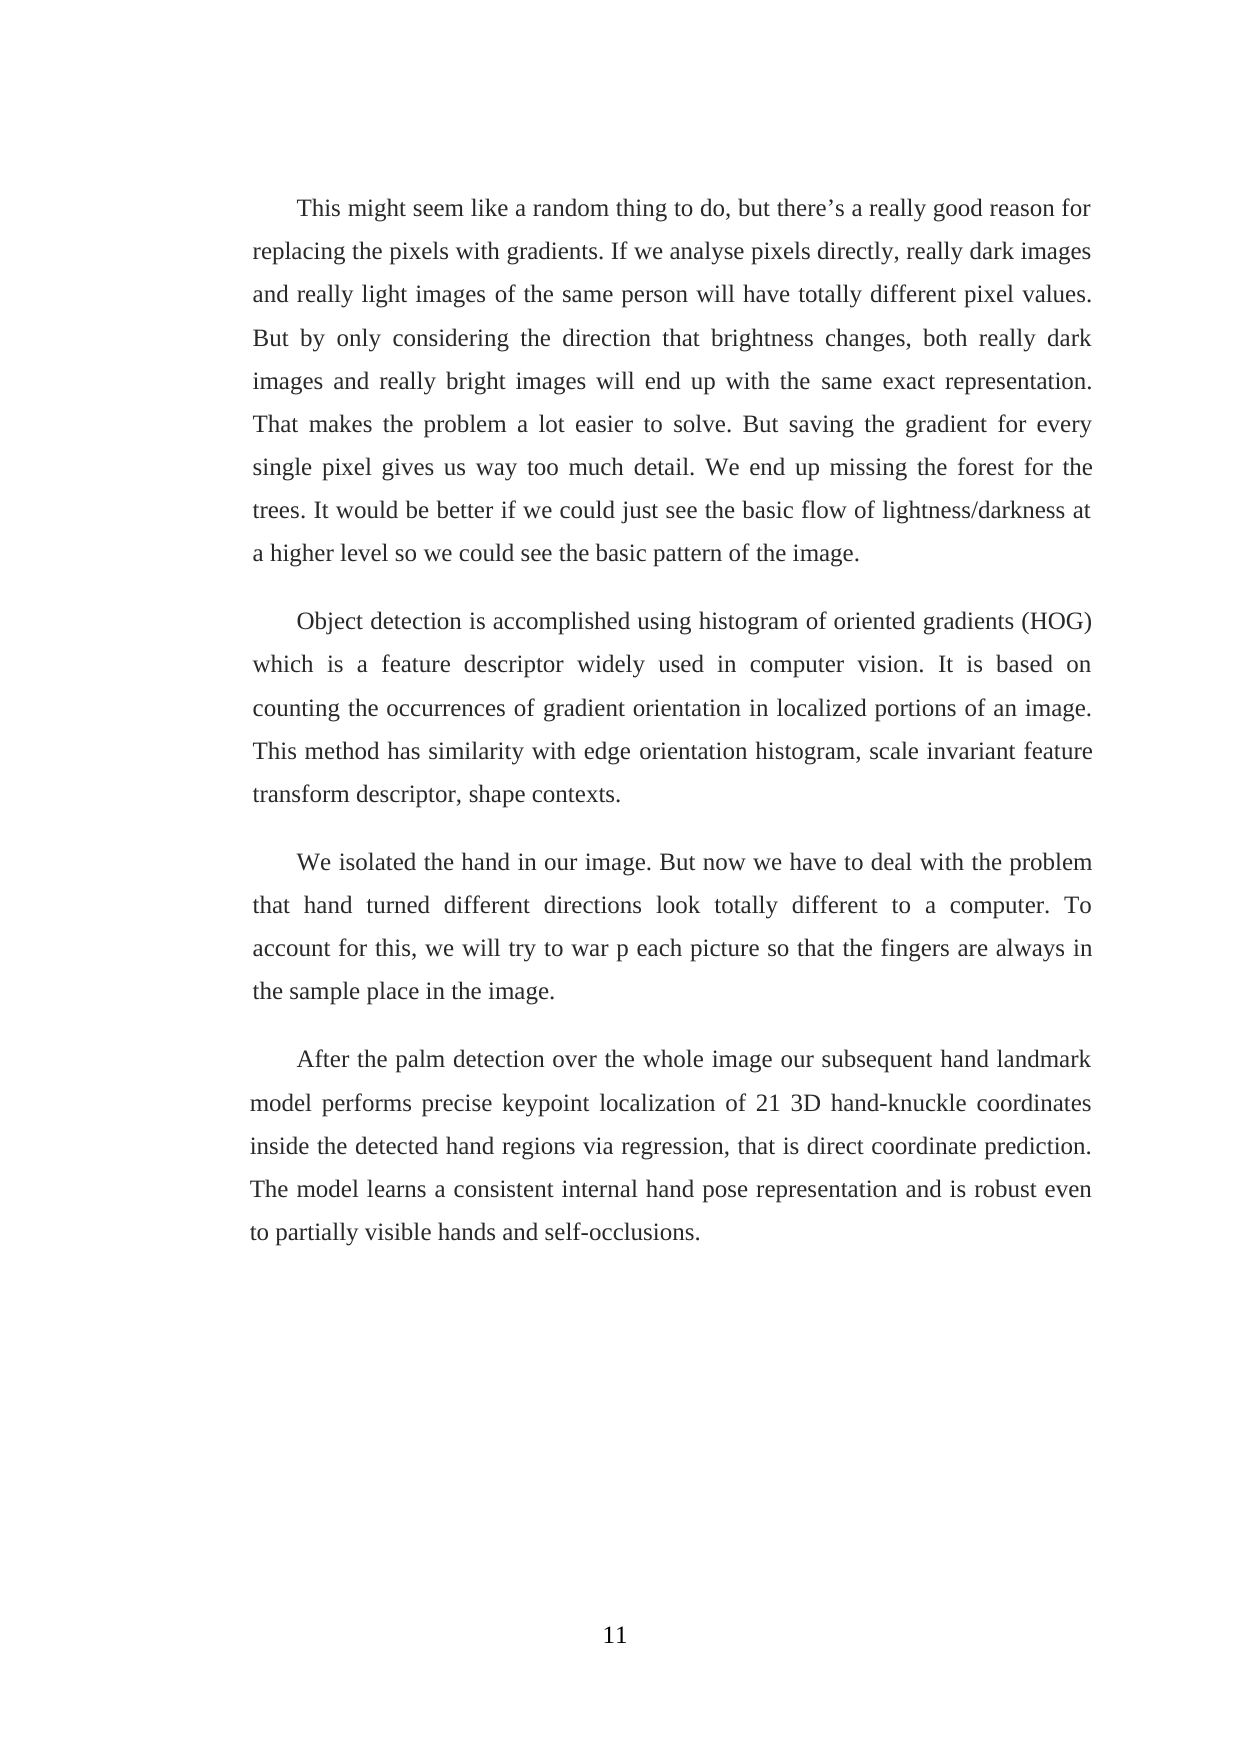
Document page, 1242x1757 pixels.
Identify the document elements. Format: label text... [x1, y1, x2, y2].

text We isolated the hand in our image. But now we have to deal with the problem that hand turned different directions look totally different to a computer. To account for this, we will try to war p each picture so that the fingers are always in the sample place in the image. [252, 847, 1093, 1005]
text After the palm detection over the whole image our subsequent hand landmark model performs precise keypoint localization of 21 3D hand-knuckle coordinates inside the detected hand regions via regression, that is direct coordinate prediction. The model learns a consistent internal hand pose representation and is robust even to partially visible hands and self-occlusions. [249, 1044, 1093, 1246]
text This might seem like a random thing to do, but there’s a really good reason for replacing the pixels with gradients. If we analyse pixels directly, really dark images and really light images of the same person will have totally different pixel values. But by only considering the direction that brightness changes, both really dark images and really bright images will end up with the same exact representation. That makes the problem a lot easier to solve. But saving the gradient for every single pixel gives us way too much detail. We end up missing the forest for the trees. It would be better if we could just see the basic flow of lightness/darkness at a higher level so we could see the basic pattern of the image. [252, 193, 1093, 567]
text Object detection is accomplished using histogram of oriented gradients (HOG) which is a feature descriptor widely used in computer vision. It is based on counting the occurrences of gradient orientation in localized portions of an image. This method has similarity with edge orientation histogram, scale invariant feature transform descriptor, shape contexts. [252, 606, 1093, 808]
